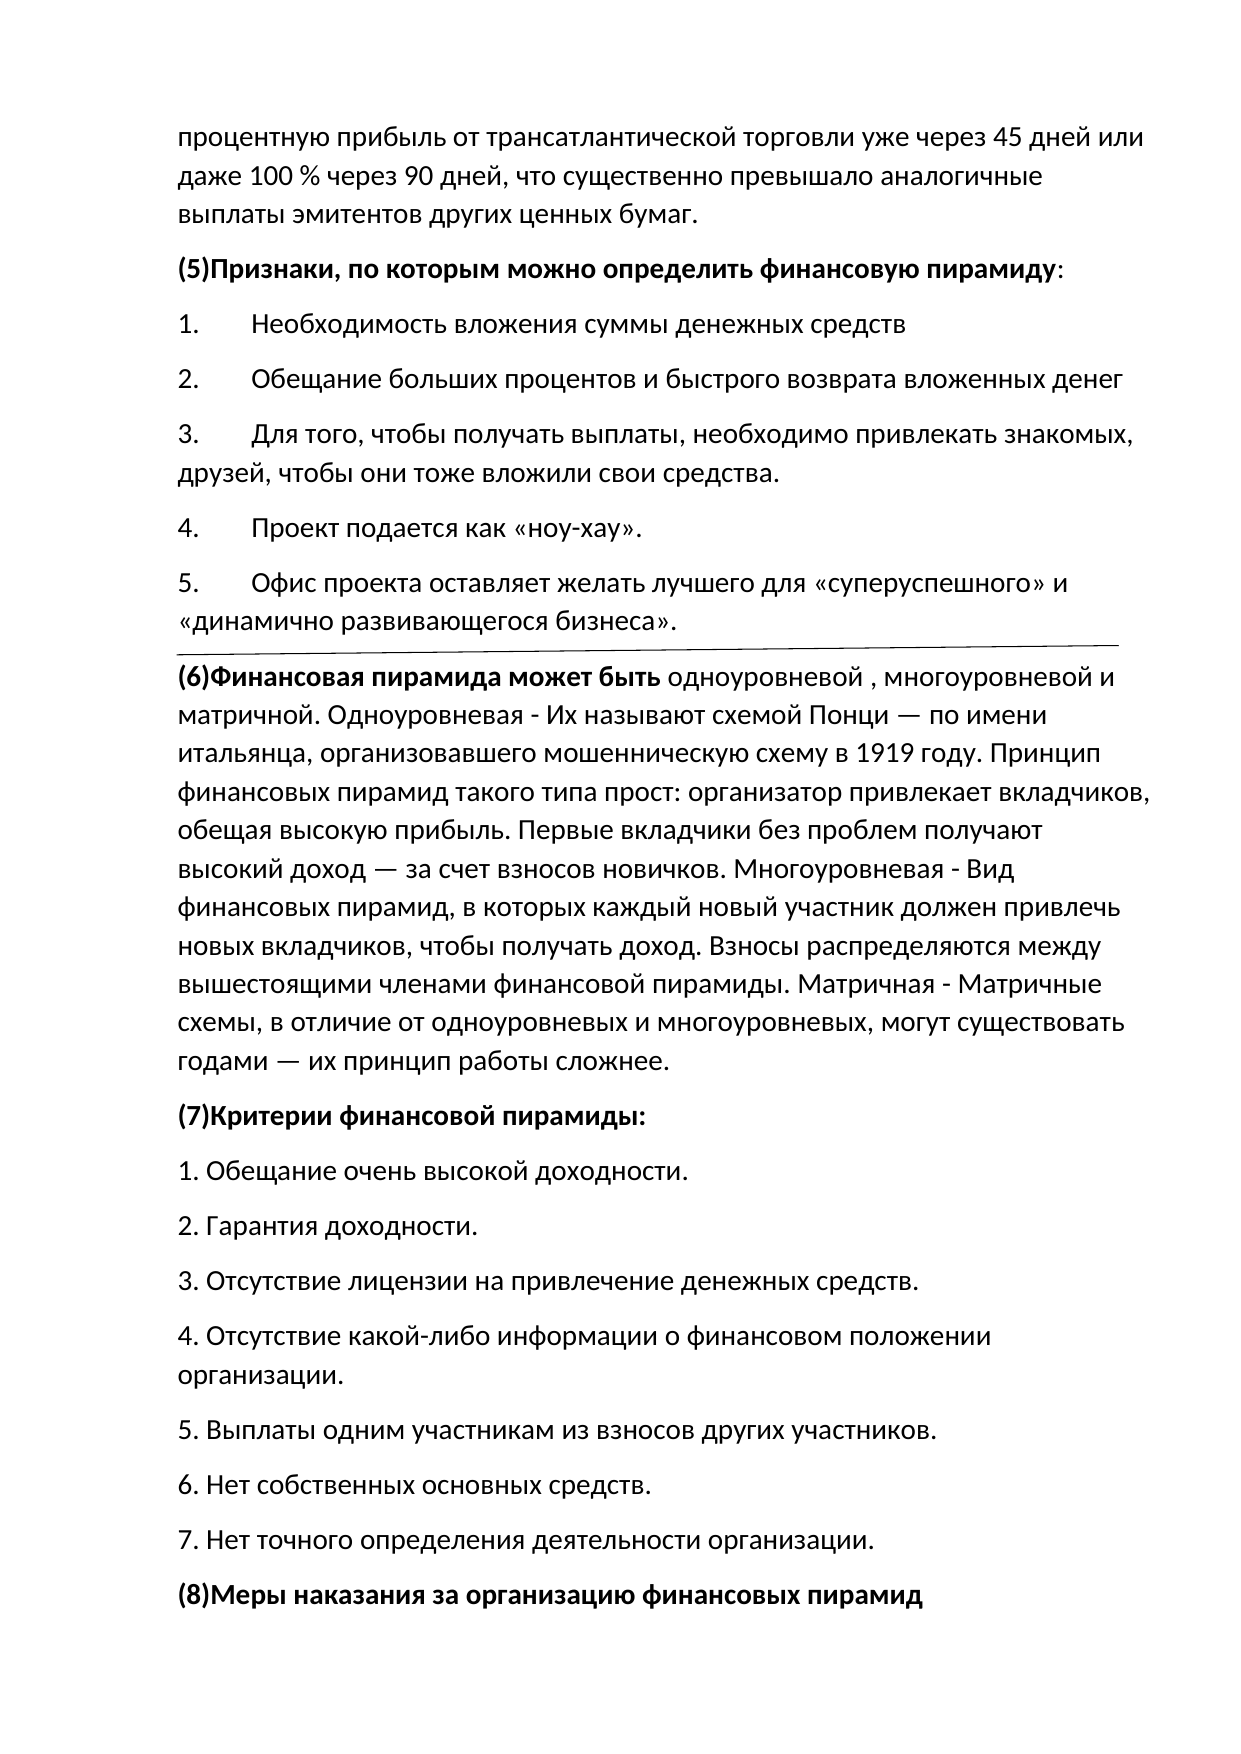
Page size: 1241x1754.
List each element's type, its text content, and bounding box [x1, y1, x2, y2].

text 4. Отсутствие какой-либо информации о финансовом положении организации. [177, 1317, 1152, 1392]
text 3. Для того, чтобы получать выплаты, необходимо привлекать знакомых, друзей, чтобы они тоже вложили свои средства. [177, 415, 1152, 489]
text (7)Критерии финансовой пирамиды: [177, 1097, 1152, 1133]
text (5)Признаки, по которым можно определить финансовую пирамиду: [177, 250, 1152, 286]
text 1. Необходимость вложения суммы денежных средств [177, 305, 1152, 341]
text 3. Отсутствие лицензии на привлечение денежных средств. [177, 1262, 1152, 1298]
text 4. Проект подается как «ноу-хау». [177, 509, 1152, 544]
text 5. Офис проекта оставляет желать лучшего для «суперуспешного» и «динамично развивающегося бизнеса». [177, 564, 1152, 638]
text (6)Финансовая пирамида может быть одноуровневой , многоуровневой и матричной. Одноуровневая - Их называют схемой Понци — по имени итальянца, организовавшего мошенническую схему в 1919 году. Принцип финансовых пирамид такого типа прост: организатор привлекает вкладчиков, обещая высокую прибыль. Первые вкладчики без проблем получают высокий доход — за счет взносов новичков. Многоуровневая - Вид финансовых пирамид, в которых каждый новый участник должен привлечь новых вкладчиков, чтобы получать доход. Взносы распределяются между вышестоящими членами финансовой пирамиды. Матричная - Матричные схемы, в отличие от одноуровневых и многоуровневых, могут существовать годами — их принцип работы сложнее. [177, 658, 1152, 1078]
text 6. Нет собственных основных средств. [177, 1466, 1152, 1502]
text 1. Обещание очень высокой доходности. [177, 1152, 1152, 1188]
text 2. Обещание больших процентов и быстрого возврата вложенных денег [177, 360, 1152, 396]
text 2. Гарантия доходности. [177, 1207, 1152, 1243]
text 5. Выплаты одним участникам из взносов других участников. [177, 1411, 1152, 1447]
text 7. Нет точного определения деятельности организации. [177, 1521, 1152, 1557]
text (8)Меры наказания за организацию финансовых пирамид [177, 1576, 1152, 1612]
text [177, 118, 1152, 231]
